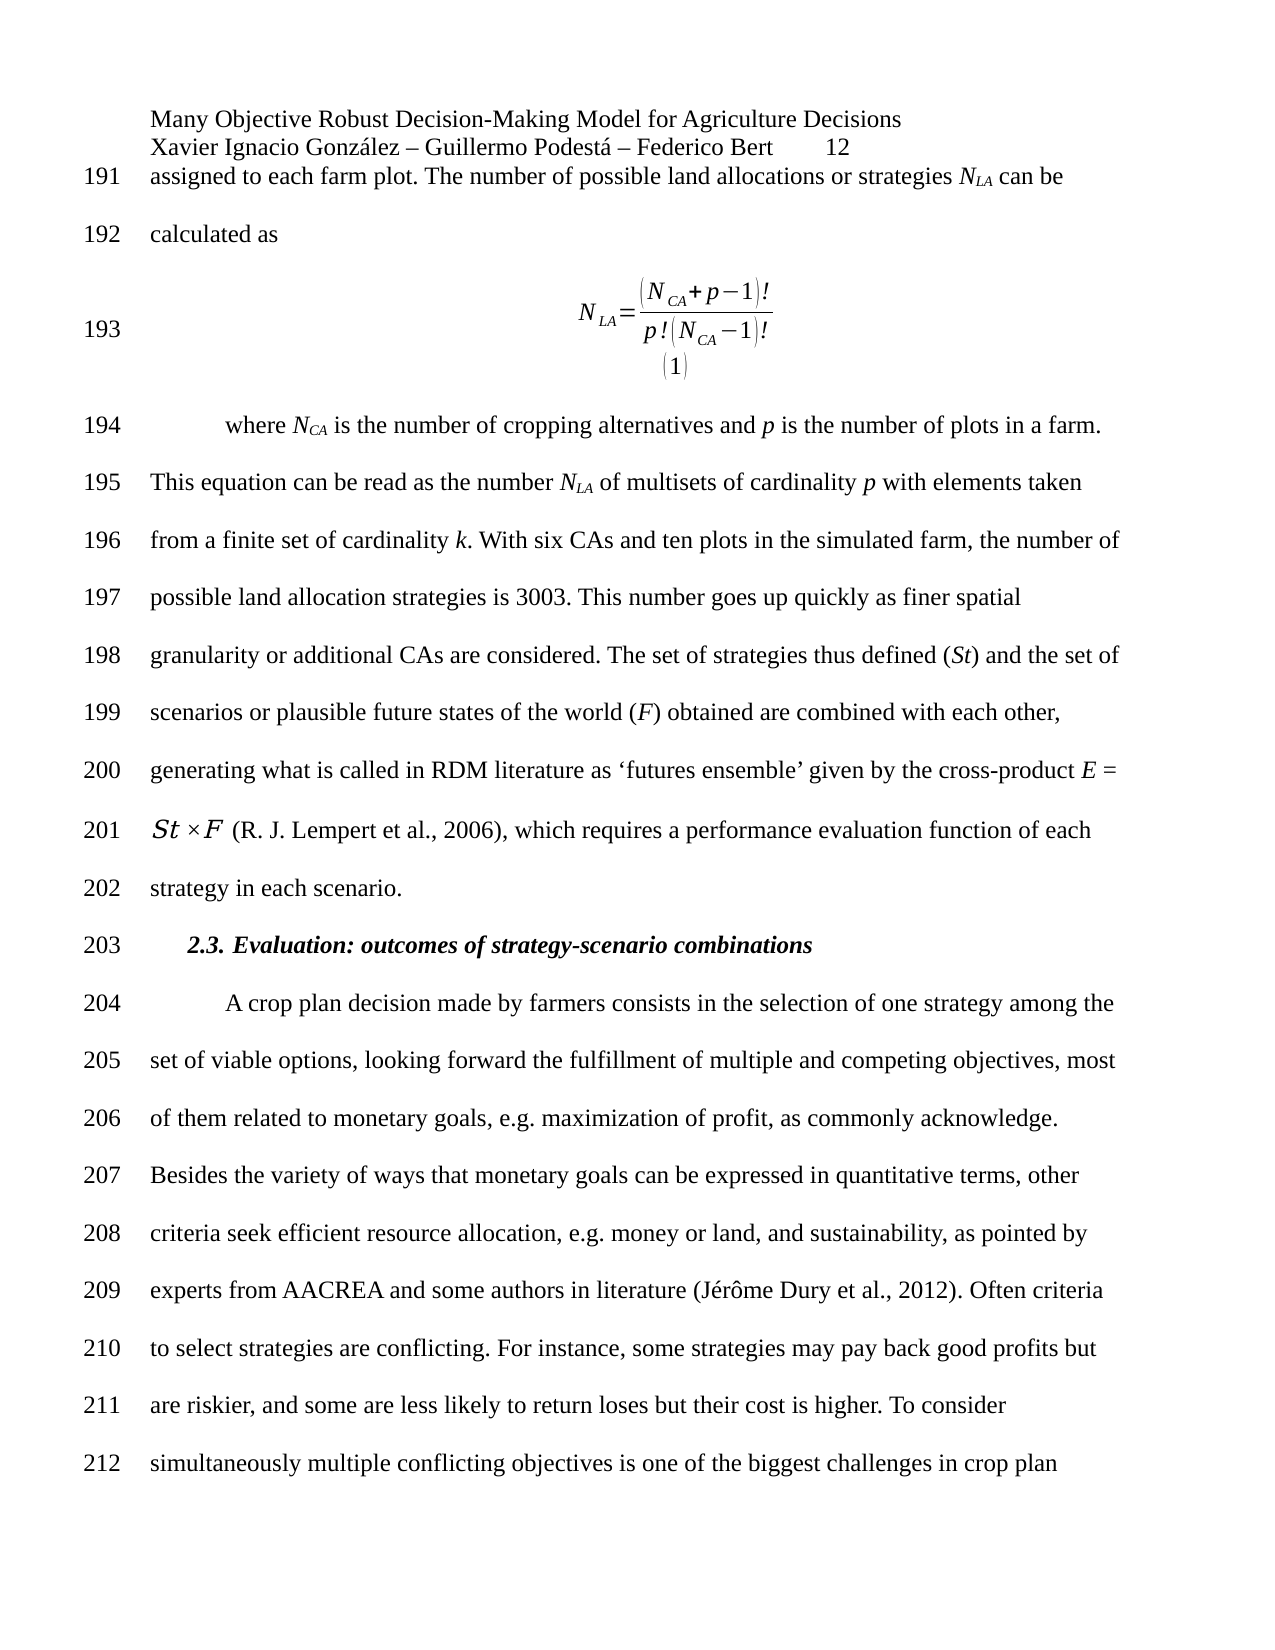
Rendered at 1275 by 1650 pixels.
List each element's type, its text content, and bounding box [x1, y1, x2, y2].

text where NCA is the number of cropping alternatives and p is the number of plots in a farm. This equation can be read as the number NLA of multisets of cardinality p with elements taken from a finite set of cardinality k. With six CAs and ten plots in the simulated farm, the number of possible land allocation strategies is 3003. This number goes up quickly as finer spatial granularity or additional CAs are considered. The set of strategies thus defined (St) and the set of scenarios or plausible future states of the world (F) obtained are combined with each other, generating what is called in RDM literature as ‘futures ensemble’ given by the cross-product E = St ×F (R. J. Lempert et al., 2006), which requires a performance evaluation function of each strategy in each scenario. [150, 410, 1125, 901]
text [150, 988, 1125, 1476]
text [150, 161, 1125, 247]
subtitle Evaluation: outcomes of strategy-scenario combinations [187, 930, 1125, 959]
